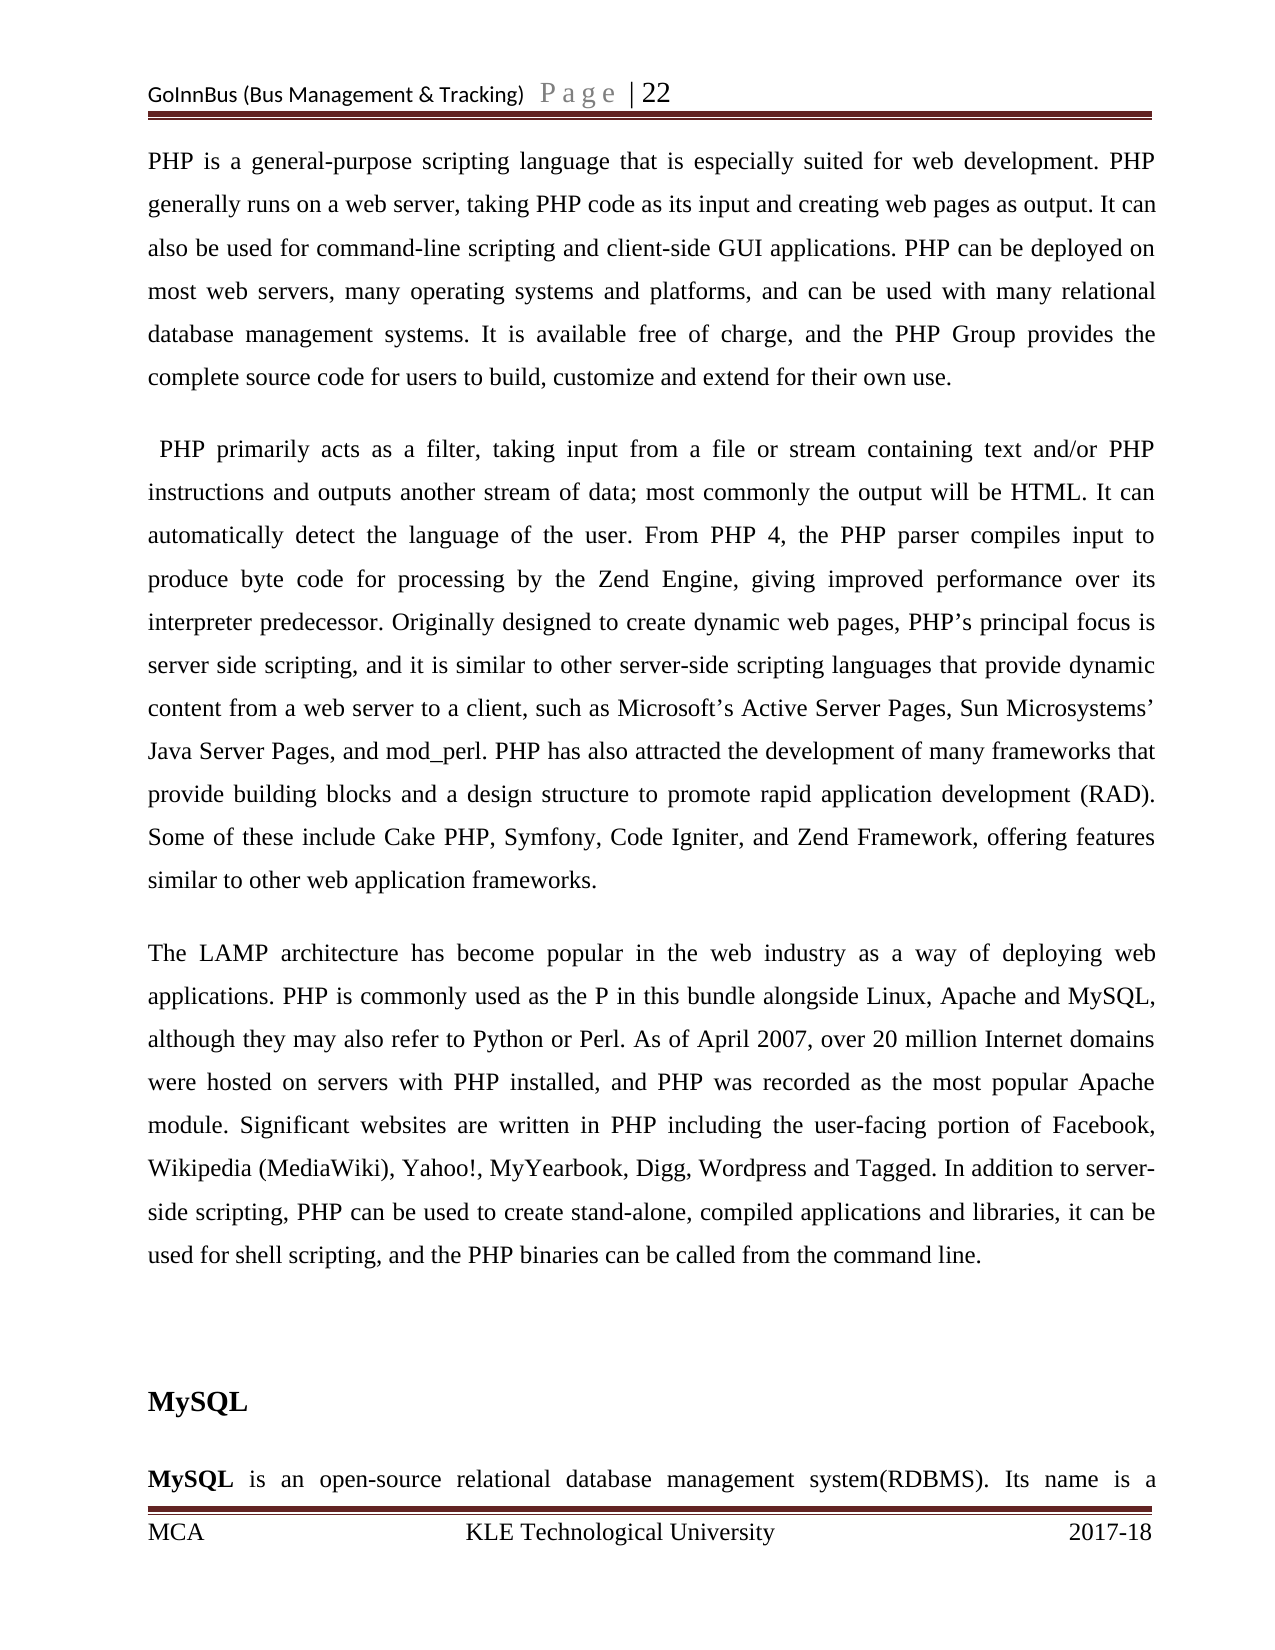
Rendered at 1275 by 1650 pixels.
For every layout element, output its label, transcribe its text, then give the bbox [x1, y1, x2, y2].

text PHP is a general-purpose scripting language that is especially suited for web development. PHP generally runs on a web server, taking PHP code as its input and creating web pages as output. It can also be used for command-line scripting and client-side GUI applications. PHP can be deployed on most web servers, many operating systems and platforms, and can be used with many relational database management systems. It is available free of charge, and the PHP Group provides the complete source code for users to build, customize and extend for their own use. [148, 146, 1157, 391]
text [148, 1464, 1157, 1492]
text PHP primarily acts as a filter, taking input from a file or stream containing text and/or PHP instructions and outputs another stream of data; most commonly the output will be HTML. It can automatically detect the language of the user. From PHP 4, the PHP parser compiles input to produce byte code for processing by the Zend Engine, giving improved performance over its interpreter predecessor. Originally designed to create dynamic web pages, PHP’s principal focus is server side scripting, and it is similar to other server-side scripting languages that provide dynamic content from a web server to a client, such as Microsoft’s Active Server Pages, Sun Microsystems’ Java Server Pages, and mod_perl. PHP has also attracted the development of many frameworks that provide building blocks and a design structure to promote rapid application development (RAD). Some of these include Cake PHP, Symfony, Code Igniter, and Zend Framework, offering features similar to other web application frameworks. [148, 434, 1157, 894]
subtitle MySQL [148, 1384, 1157, 1418]
text The LAMP architecture has become popular in the web industry as a way of deploying web applications. PHP is commonly used as the P in this bundle alongside Linux, Apache and MySQL, although they may also refer to Python or Perl. As of April 2007, over 20 million Internet domains were hosted on servers with PHP installed, and PHP was recorded as the most popular Apache module. Significant websites are written in PHP including the user-facing portion of Facebook, Wikipedia (MediaWiki), Yahoo!, MyYearbook, Digg, Wordpress and Tagged. In addition to server-side scripting, PHP can be used to create stand-alone, compiled applications and libraries, it can be used for shell scripting, and the PHP binaries can be called from the command line. [148, 938, 1157, 1268]
